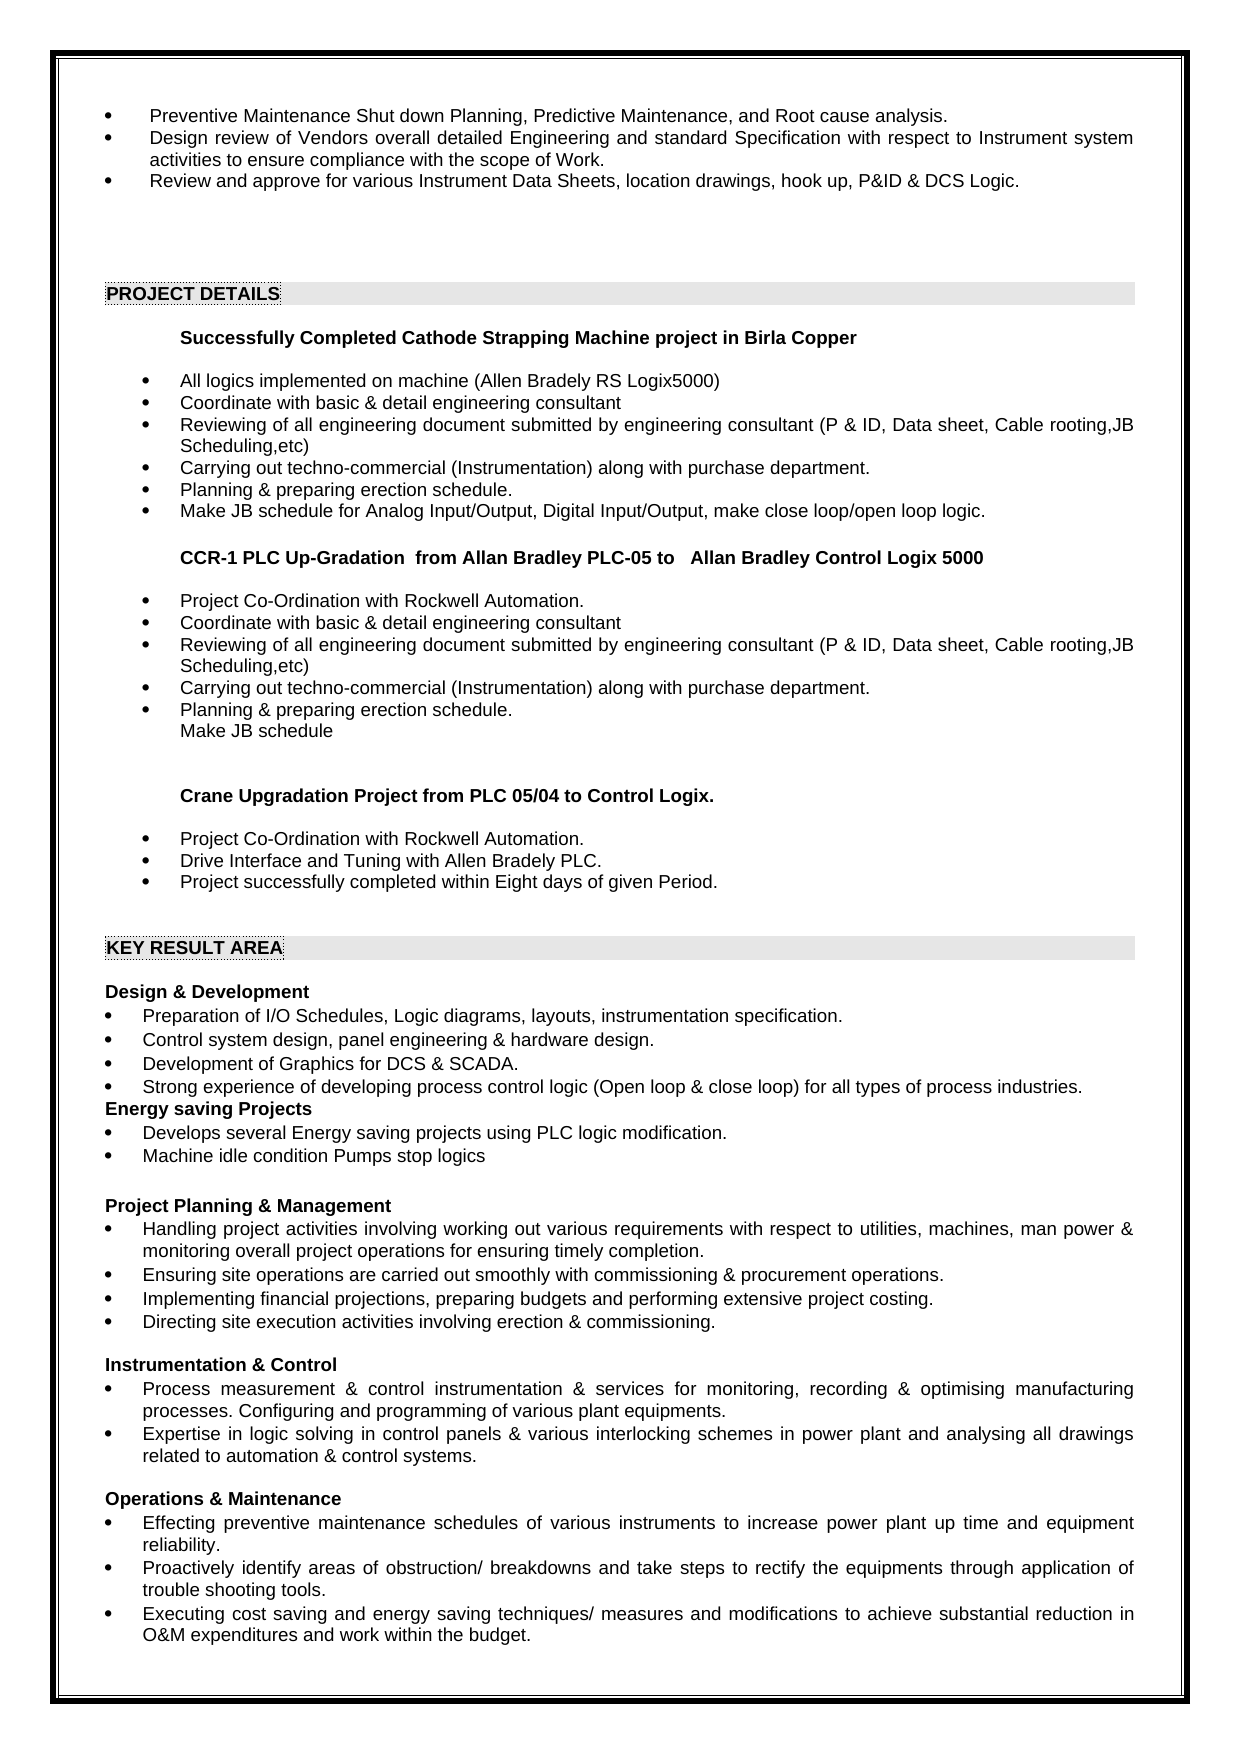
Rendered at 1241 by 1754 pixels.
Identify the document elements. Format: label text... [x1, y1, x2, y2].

text Instrumentation & Control [105, 1354, 1135, 1376]
list Strong experience of developing process control logic (Open loop & close loop) for all types of process industries. [105, 1076, 1135, 1098]
list Coordinate with basic & detail engineering consultant [142, 392, 1135, 413]
list Preparation of I/O Schedules, Logic diagrams, layouts, instrumentation specification. [105, 1005, 1135, 1027]
list Executing cost saving and energy saving techniques/ measures and modifications to achieve substantial reduction in O&M expenditures and work within the budget. [105, 1602, 1135, 1646]
list Expertise in logic solving in control panels & various interlocking schemes in power plant and analysing all drawings related to automation & control systems. [105, 1423, 1135, 1466]
list Implementing financial projections, preparing budgets and performing extensive project costing. [105, 1287, 1135, 1309]
list Make JB schedule for Analog Input/Output, Digital Input/Output, make close loop/open loop logic. [142, 500, 1135, 522]
text Make JB schedule [180, 720, 1135, 742]
list All logics implemented on machine (Allen Bradely RS Logix5000) [142, 370, 1135, 392]
text Crane Upgradation Project from PLC 05/04 to Control Logix. [180, 785, 1135, 806]
list Carrying out techno-commercial (Instrumentation) along with purchase department. [142, 457, 1135, 478]
text Project Planning & Management [105, 1194, 1135, 1216]
list Reviewing of all engineering document submitted by engineering consultant (P & ID, Data sheet, Cable rooting,JB Scheduling,etc) [142, 413, 1135, 457]
list Process measurement & control instrumentation & services for monitoring, recording & optimising manufacturing processes. Configuring and programming of various plant equipments. [105, 1378, 1135, 1421]
list Proactively identify areas of obstruction/ breakdowns and take steps to rectify the equipments through application of trouble shooting tools. [105, 1557, 1135, 1600]
text KEY RESULT AREA [105, 936, 1135, 960]
list Machine idle condition Pumps stop logics [105, 1145, 1135, 1167]
list Drive Interface and Tuning with Allen Bradely PLC. [142, 850, 1135, 871]
list Project successfully completed within Eight days of given Period. [142, 871, 1135, 893]
list Preventive Maintenance Shut down Planning, Predictive Maintenance, and Root cause analysis. [105, 105, 1135, 127]
list Ensuring site operations are carried out smoothly with commissioning & procurement operations. [105, 1263, 1135, 1285]
list Project Co-Ordination with Rockwell Automation. [142, 590, 1135, 612]
list Develops several Energy saving projects using PLC logic modification. [105, 1122, 1135, 1143]
list Directing site execution activities involving erection & commissioning. [105, 1311, 1135, 1333]
list Effecting preventive maintenance schedules of various instruments to increase power plant up time and equipment reliability. [105, 1512, 1135, 1555]
list Carrying out techno-commercial (Instrumentation) along with purchase department. [142, 677, 1135, 698]
text PROJECT DETAILS [105, 282, 1135, 305]
text CCR-1 PLC Up-Gradation from Allan Bradley PLC-05 to Allan Bradley Control Logix 5000 [180, 547, 1135, 569]
list Handling project activities involving working out various requirements with respect to utilities, machines, man power & monitoring overall project operations for ensuring timely completion. [105, 1218, 1135, 1261]
list Design review of Vendors overall detailed Engineering and standard Specification with respect to Instrument system activities to ensure compliance with the scope of Work. [105, 127, 1135, 170]
list Planning & preparing erection schedule. [142, 478, 1135, 500]
list Control system design, panel engineering & hardware design. [105, 1029, 1135, 1050]
list Review and approve for various Instrument Data Sheets, location drawings, hook up, P&ID & DCS Logic. [105, 170, 1135, 192]
text Operations & Maintenance [105, 1488, 1135, 1509]
list Reviewing of all engineering document submitted by engineering consultant (P & ID, Data sheet, Cable rooting,JB Scheduling,etc) [142, 634, 1135, 677]
text Design & Development [105, 981, 1135, 1003]
list Development of Graphics for DCS & SCADA. [105, 1052, 1135, 1074]
list Coordinate with basic & detail engineering consultant [142, 612, 1135, 634]
list Project Co-Ordination with Rockwell Automation. [142, 828, 1135, 850]
list Successfully Completed Cathode Strapping Machine project in Birla Copper [180, 327, 1135, 348]
list Planning & preparing erection schedule. [142, 698, 1135, 720]
text Energy saving Projects [105, 1098, 1135, 1119]
